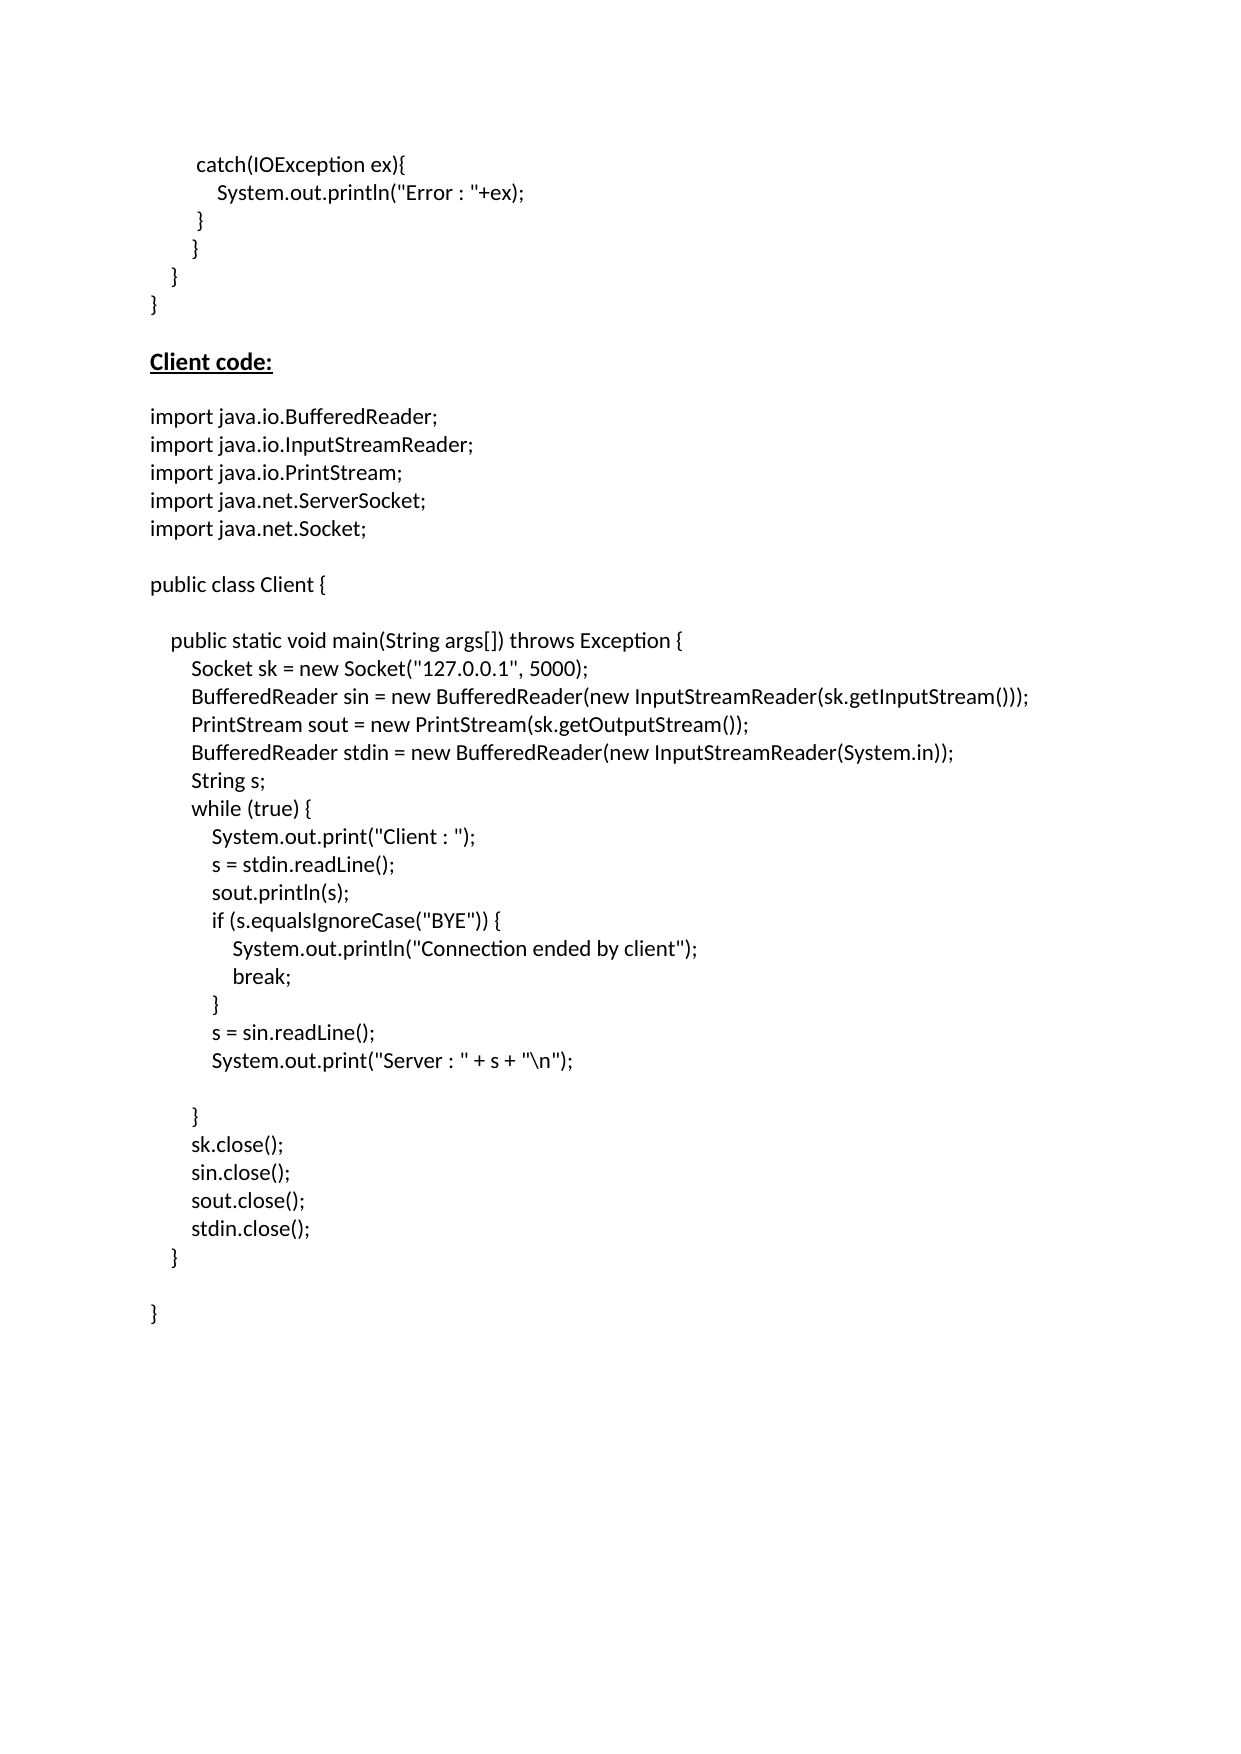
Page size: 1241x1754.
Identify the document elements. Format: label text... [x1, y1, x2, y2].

text } [150, 234, 1090, 262]
text System.out.println("Error : "+ex); [150, 178, 1090, 206]
text s = stdin.readLine(); [150, 850, 1090, 878]
text import java.io.InputStreamReader; [150, 430, 1090, 458]
text String s; [150, 766, 1090, 794]
text catch(IOException ex){ [150, 150, 1090, 178]
text } [150, 1243, 1090, 1271]
text public static void main(String args[]) throws Exception { [150, 626, 1090, 654]
text sout.println(s); [150, 878, 1090, 906]
text import java.net.ServerSocket; [150, 486, 1090, 514]
text sk.close(); [150, 1131, 1090, 1158]
text import java.io.PrintStream; [150, 458, 1090, 486]
text sin.close(); [150, 1158, 1090, 1187]
text if (s.equalsIgnoreCase("BYE")) { [150, 906, 1090, 934]
text PrintStream sout = new PrintStream(sk.getOutputStream()); [150, 710, 1090, 738]
text Socket sk = new Socket("127.0.0.1", 5000); [150, 654, 1090, 682]
text import java.net.Socket; [150, 514, 1090, 542]
text BufferedReader sin = new BufferedReader(new InputStreamReader(sk.getInputStream())); [150, 682, 1090, 710]
text System.out.println("Connection ended by client"); [150, 934, 1090, 962]
text BufferedReader stdin = new BufferedReader(new InputStreamReader(System.in)); [150, 738, 1090, 766]
text s = sin.readLine(); [150, 1018, 1090, 1046]
text } [150, 290, 1090, 318]
text } [150, 262, 1090, 290]
text System.out.print("Client : "); [150, 822, 1090, 850]
text break; [150, 962, 1090, 990]
text } [150, 206, 1090, 234]
text import java.io.BufferedReader; [150, 402, 1090, 430]
text } [150, 1102, 1090, 1131]
text stdin.close(); [150, 1214, 1090, 1243]
text Client code: [150, 346, 1090, 377]
text while (true) { [150, 794, 1090, 822]
text } [150, 1299, 1090, 1327]
text System.out.print("Server : " + s + "\n"); [150, 1046, 1090, 1074]
text } [150, 990, 1090, 1018]
text public class Client { [150, 570, 1090, 598]
text sout.close(); [150, 1187, 1090, 1214]
